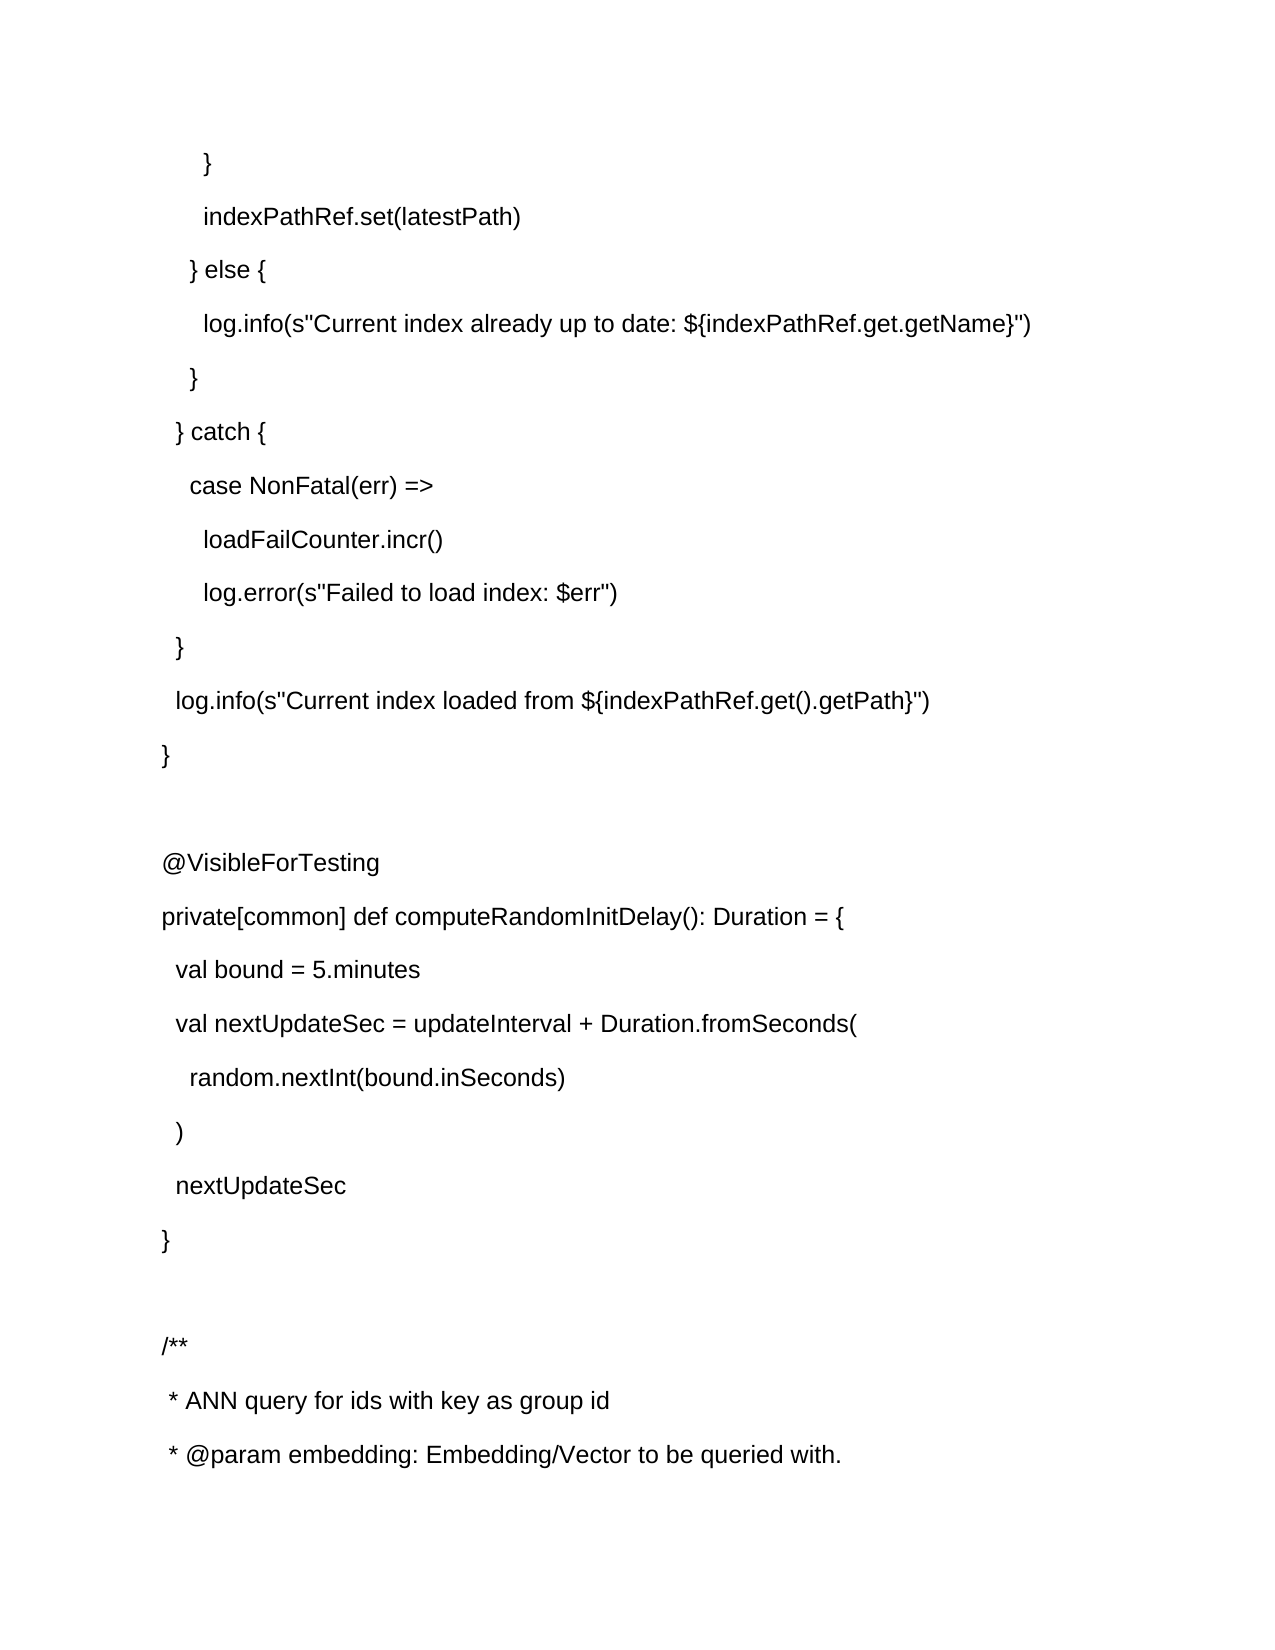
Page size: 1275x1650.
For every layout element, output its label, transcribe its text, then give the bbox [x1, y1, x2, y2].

text } [148, 1225, 1127, 1253]
text } catch { [148, 417, 1127, 446]
text } else { [148, 255, 1127, 284]
text @VisibleForTesting [148, 848, 1127, 876]
text } [148, 363, 1127, 392]
text log.error(s"Failed to load index: $err") [148, 578, 1127, 607]
text ) [148, 1117, 1127, 1146]
text random.nextInt(bound.inSeconds) [148, 1063, 1127, 1092]
text case NonFatal(err) => [148, 471, 1127, 499]
text val bound = 5.minutes [148, 955, 1127, 984]
text } [148, 148, 1127, 176]
text val nextUpdateSec = updateInterval + Duration.fromSeconds( [148, 1009, 1127, 1038]
text indexPathRef.set(latestPath) [148, 201, 1127, 230]
text /** [148, 1332, 1127, 1361]
text loadFailCounter.incr() [148, 524, 1127, 553]
text log.info(s"Current index already up to date: ${indexPathRef.get.getName}") [148, 309, 1127, 338]
text } [148, 632, 1127, 661]
text private[common] def computeRandomInitDelay(): Duration = { [148, 902, 1127, 930]
text * @param embedding: Embedding/Vector to be queried with. [148, 1440, 1127, 1469]
text * ANN query for ids with key as group id [148, 1386, 1127, 1415]
text nextUpdateSec [148, 1171, 1127, 1199]
text } [148, 740, 1127, 769]
text log.info(s"Current index loaded from ${indexPathRef.get().getPath}") [148, 686, 1127, 715]
